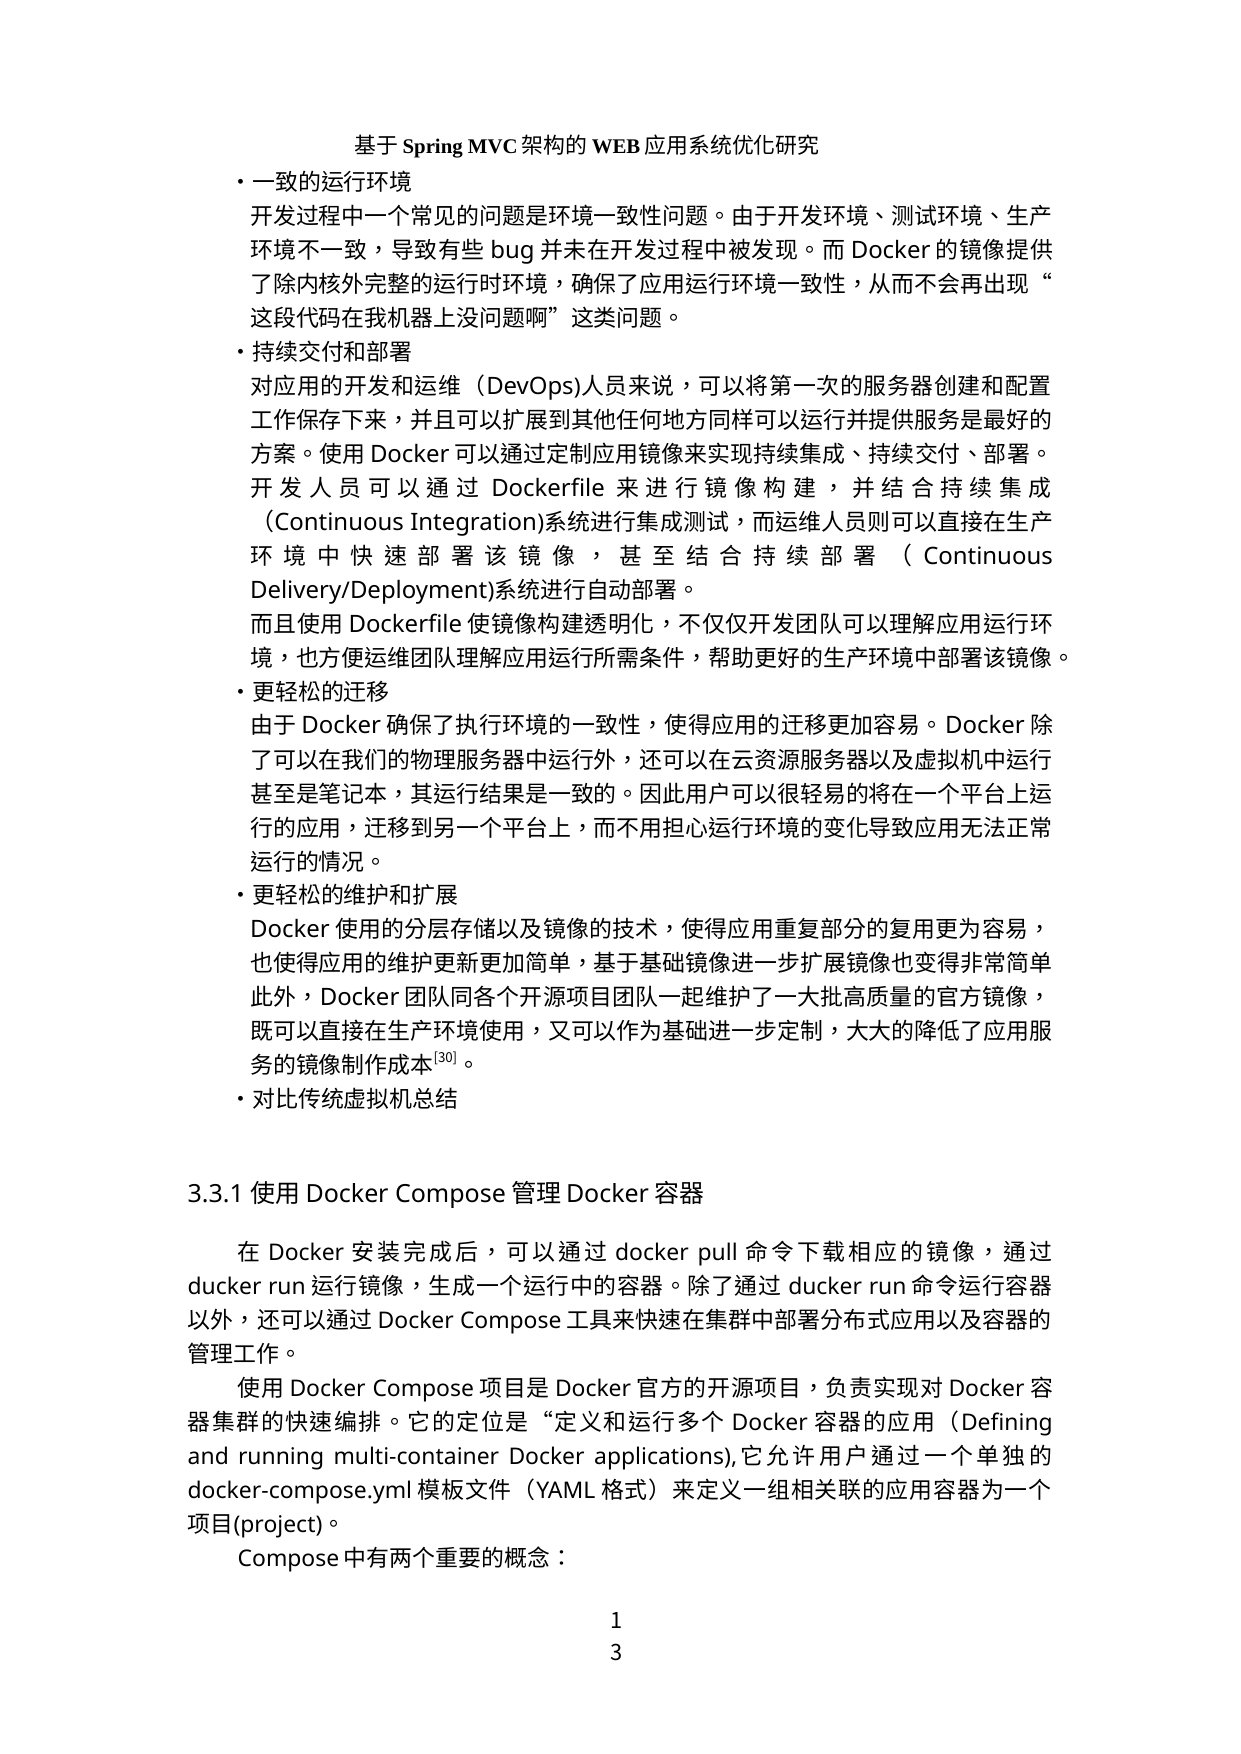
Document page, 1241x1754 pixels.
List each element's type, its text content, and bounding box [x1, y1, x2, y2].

text Docker使用的分层存储以及镜像的技术，使得应用重复部分的复用更为容易，也使得应用的维护更新更加简单，基于基础镜像进一步扩展镜像也变得非常简单。此外，Docker团队同各个开源项目团队一起维护了一大批高质量的官方镜像，既可以直接在生产环境使用，又可以作为基础进一步定制，大大的降低了应用服务的镜像制作成本[30]。 [250, 911, 1053, 1081]
text •持续交付和部署 [229, 334, 1053, 368]
text 使用Docker Compose项目是Docker官方的开源项目，负责实现对Docker容器集群的快速编排。它的定位是“定义和运行多个Docker容器的应用（Defining and running multi-container Docker applications),它允许用户通过一个单独的docker-compose.yml模板文件（YAML格式）来定义一组相关联的应用容器为一个项目(project)。 [187, 1370, 1053, 1539]
text •更轻松的维护和扩展 [229, 877, 1053, 911]
text •对比传统虚拟机总结 [229, 1081, 1053, 1115]
text •更轻松的迀移 [229, 673, 1053, 707]
text 由于Docker确保了执行环境的一致性，使得应用的迀移更加容易。Docker除了可以在我们的物理服务器中运行外，还可以在云资源服务器以及虚拟机中运行，甚至是笔记本，其运行结果是一致的。因此用户可以很轻易的将在一个平台上运行的应用，迀移到另一个平台上，而不用担心运行环境的变化导致应用无法正常运行的情况。 [250, 707, 1053, 877]
text 3.3.1 使用Docker Compose管理Docker容器 [187, 1159, 1053, 1227]
text 对应用的开发和运维（DevOps)人员来说，可以将第一次的服务器创建和配置工作保存下来，并且可以扩展到其他任何地方同样可以运行并提供服务是最好的方案。使用Docker可以通过定制应用镜像来实现持续集成、持续交付、部署。开发人员可以通过Dockerfile来进行镜像构建，并结合持续集成（Continuous Integration)系统进行集成测试，而运维人员则可以直接在生产环境中快速部署该镜像，甚至结合持续部署（Continuous Delivery/Deployment)系统进行自动部署。 [250, 368, 1053, 605]
text Compose中有两个重要的概念： [187, 1539, 1053, 1573]
text 而且使用Dockerfile使镜像构建透明化，不仅仅开发团队可以理解应用运行环境，也方便运维团队理解应用运行所需条件，帮助更好的生产环境中部署该镜像。 [250, 605, 1053, 673]
text 在Docker安装完成后，可以通过docker pull命令下载相应的镜像，通过ducker run运行镜像，生成一个运行中的容器。除了通过ducker run命令运行容器以外，还可以通过Docker Compose工具来快速在集群中部署分布式应用以及容器的管理工作。 [187, 1234, 1053, 1370]
text •一致的运行环境 [229, 164, 1053, 198]
text 开发过程中一个常见的问题是环境一致性问题。由于开发环境、测试环境、生产环境不一致，导致有些bug并未在开发过程中被发现。而Docker的镜像提供了除内核外完整的运行时环境，确保了应用运行环境一致性，从而不会再出现“这段代码在我机器上没问题啊”这类问题。 [250, 198, 1053, 334]
